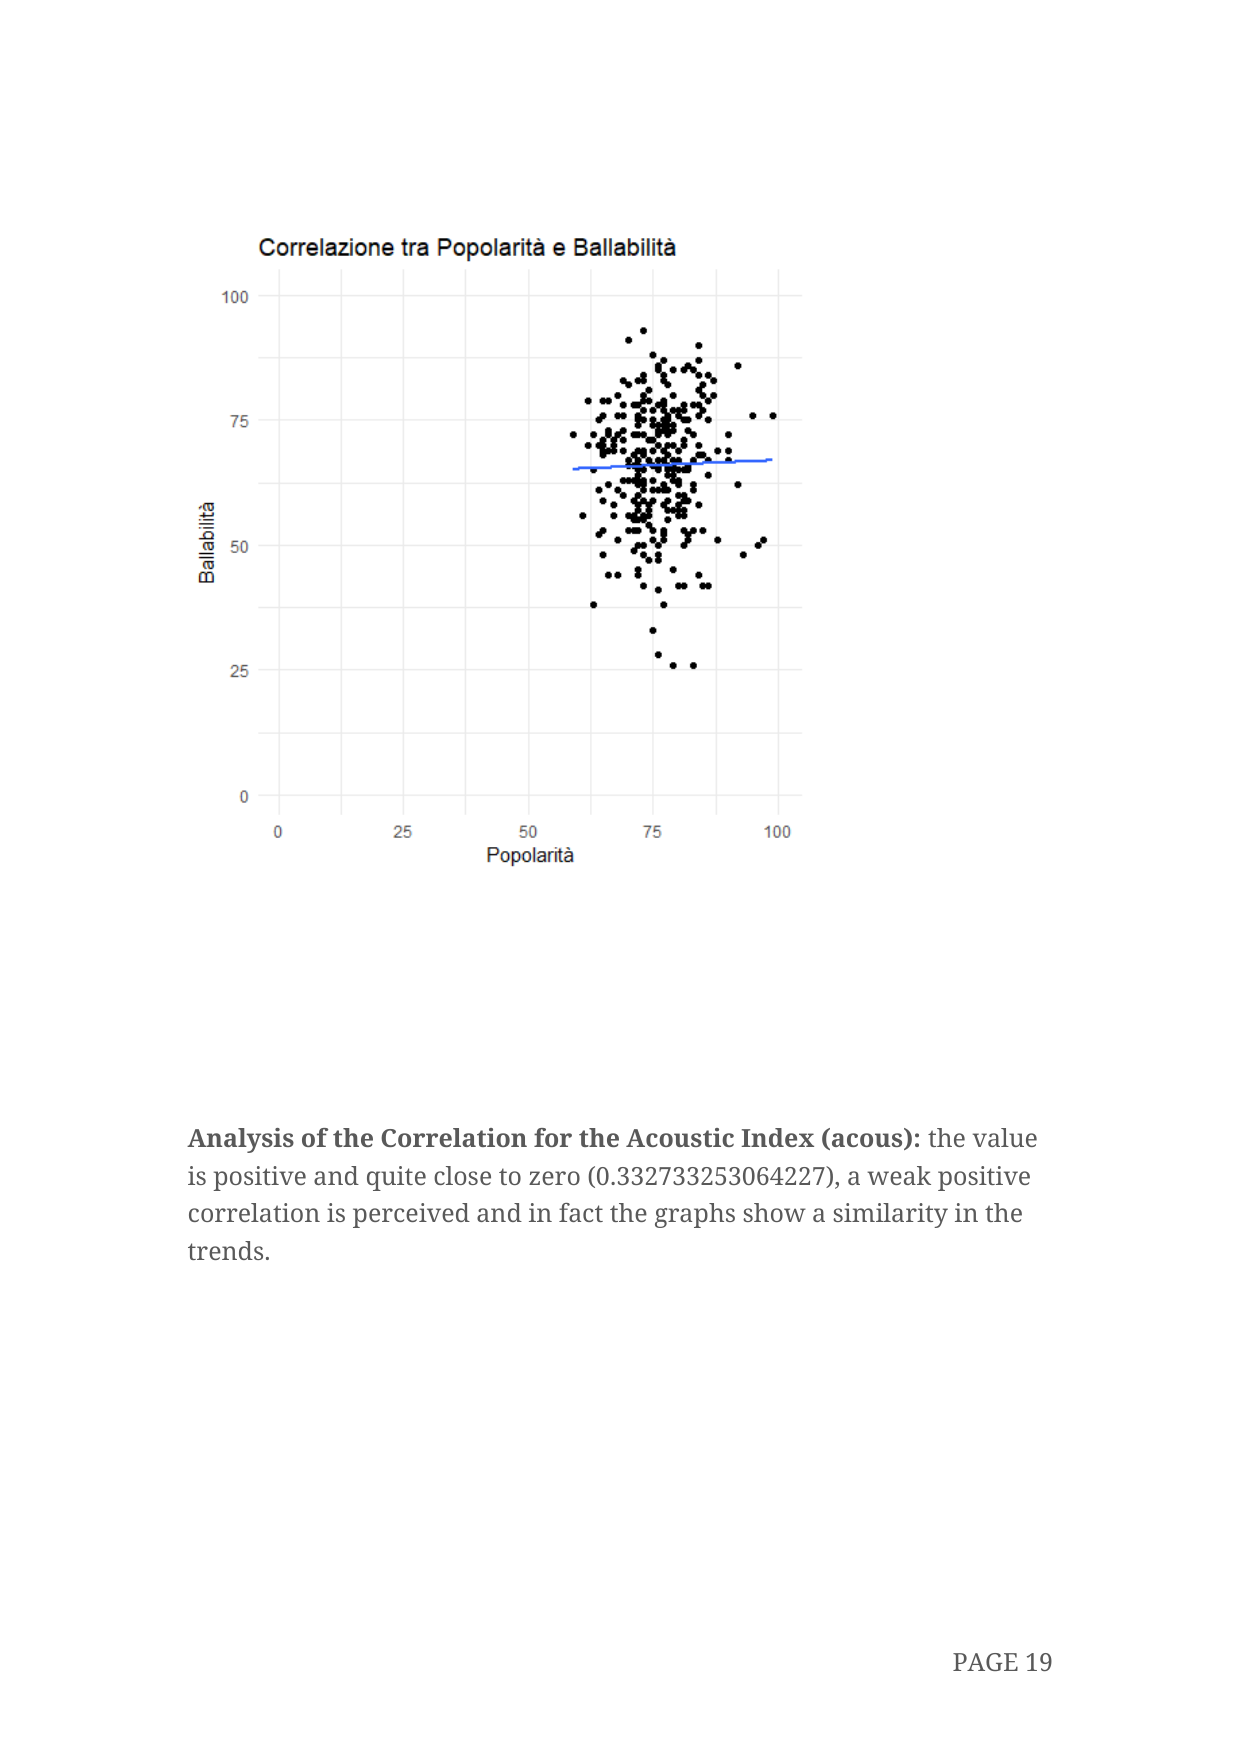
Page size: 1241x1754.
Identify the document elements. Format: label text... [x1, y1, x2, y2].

picture [187, 180, 813, 923]
text Analysis of the Correlation for the Acoustic Index (acous): the value is positive and quite close to zero (0.332733253064227), a weak positive correlation is perceived and in fact the graphs show a similarity in the trends. [187, 1121, 1053, 1267]
